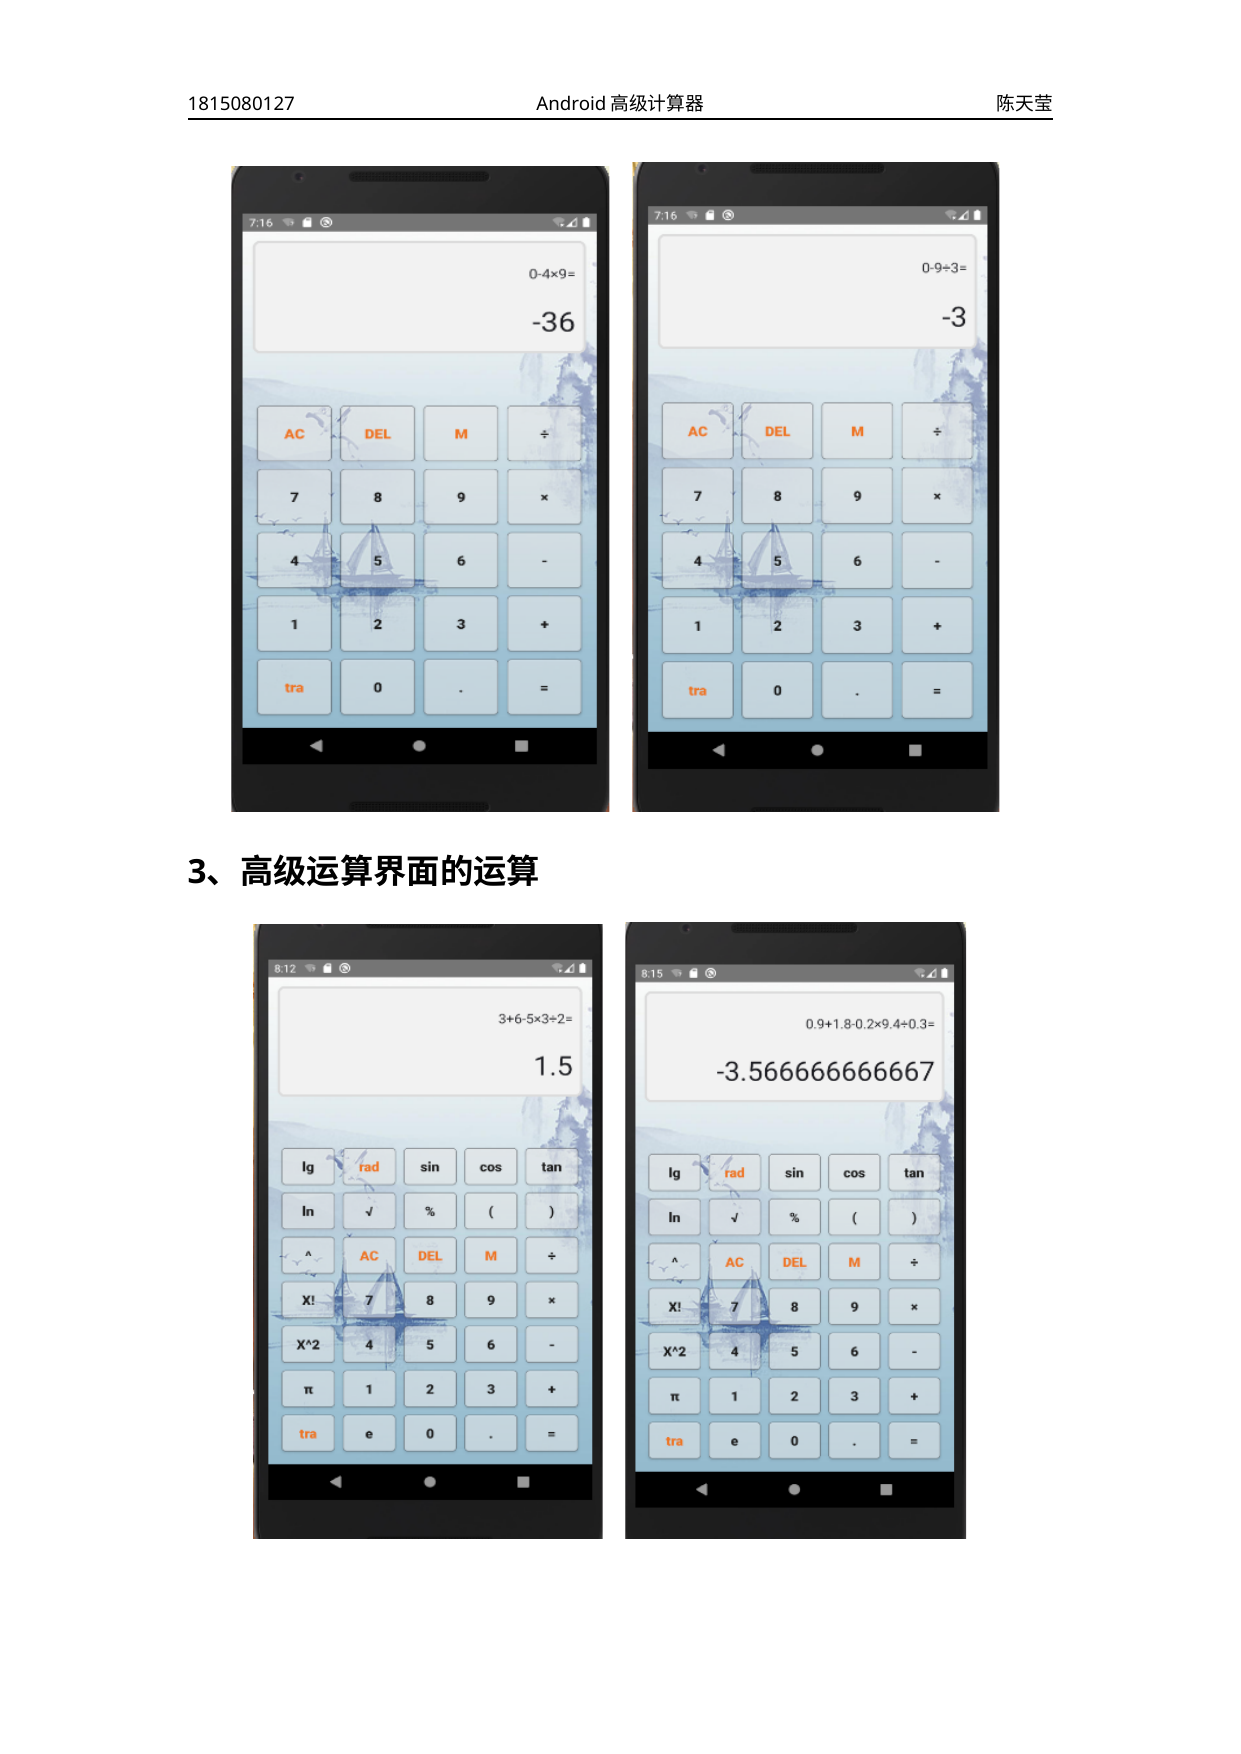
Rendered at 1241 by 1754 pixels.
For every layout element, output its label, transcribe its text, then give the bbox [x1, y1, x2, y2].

picture [231, 166, 610, 812]
picture [632, 162, 1000, 812]
picture [625, 922, 967, 1539]
subtitle 3、高级运算界面的运算 [187, 837, 1053, 902]
picture [253, 924, 603, 1539]
